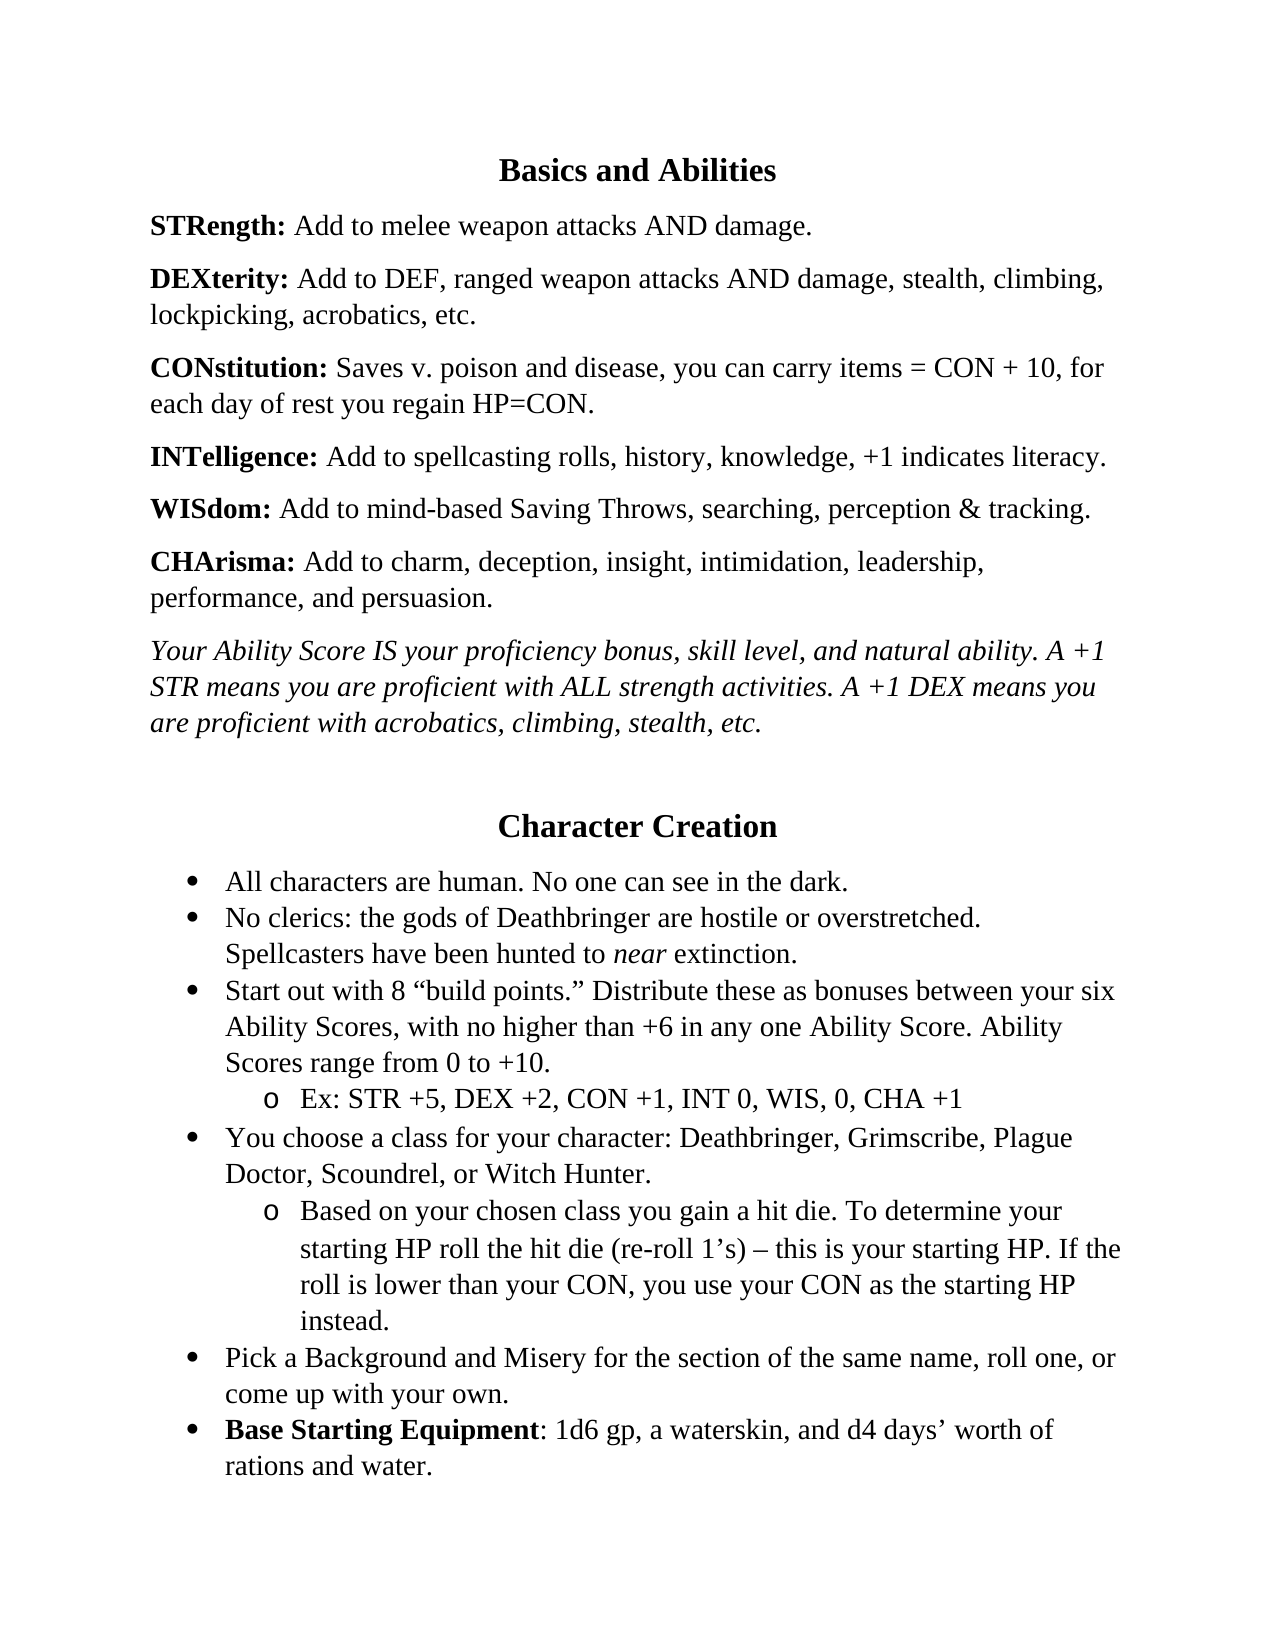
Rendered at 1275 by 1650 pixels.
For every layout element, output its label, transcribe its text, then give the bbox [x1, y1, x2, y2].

text CHArisma: Add to charm, deception, insight, intimidation, leadership, performance, and persuasion. [150, 544, 1125, 614]
text Your Ability Score IS your proficiency bonus, skill level, and natural ability. A +1 STR means you are proficient with ALL strength activities. A +1 DEX means you are proficient with acrobatics, climbing, stealth, etc. [150, 633, 1125, 739]
text Basics and Abilities [150, 150, 1125, 188]
list Based on your chosen class you gain a hit die. To determine your starting HP roll the hit die (re-roll 1’s) – this is your starting HP. If the roll is lower than your CON, you use your CON as the starting HP instead. [262, 1193, 1125, 1337]
list Pick a Background and Misery for the section of the same name, roll one, or come up with your own. [187, 1340, 1125, 1409]
list Ex: STR +5, DEX +2, CON +1, INT 0, WIS, 0, CHA +1 [262, 1081, 1125, 1117]
text CONstitution: Saves v. poison and disease, you can carry items = CON + 10, for each day of rest you regain HP=CON. [150, 350, 1125, 419]
text INTelligence: Add to spellcasting rolls, history, knowledge, +1 indicates literacy. [150, 439, 1125, 472]
list Start out with 8 “build points.” Distribute these as bonuses between your six Ability Scores, with no higher than +6 in any one Ability Score. Ability Scores range from 0 to +10. [187, 973, 1125, 1079]
text DEXterity: Add to DEF, ranged weapon attacks AND damage, stealth, climbing, lockpicking, acrobatics, etc. [150, 261, 1125, 331]
list All characters are human. No one can see in the dark. [187, 864, 1125, 898]
list No clerics: the gods of Deathbringer are hostile or overstretched. Spellcasters have been hunted to near extinction. [187, 900, 1125, 970]
text WISdom: Add to mind-based Saving Throws, searching, perception & tracking. [150, 492, 1125, 525]
list Base Starting Equipment: 1d6 gp, a waterskin, and d4 days’ worth of rations and water. [187, 1412, 1125, 1482]
text Character Creation [150, 806, 1125, 844]
list You choose a class for your character: Deathbringer, Grimscribe, Plague Doctor, Scoundrel, or Witch Hunter. [187, 1120, 1125, 1190]
text STRength: Add to melee weapon attacks AND damage. [150, 208, 1125, 242]
